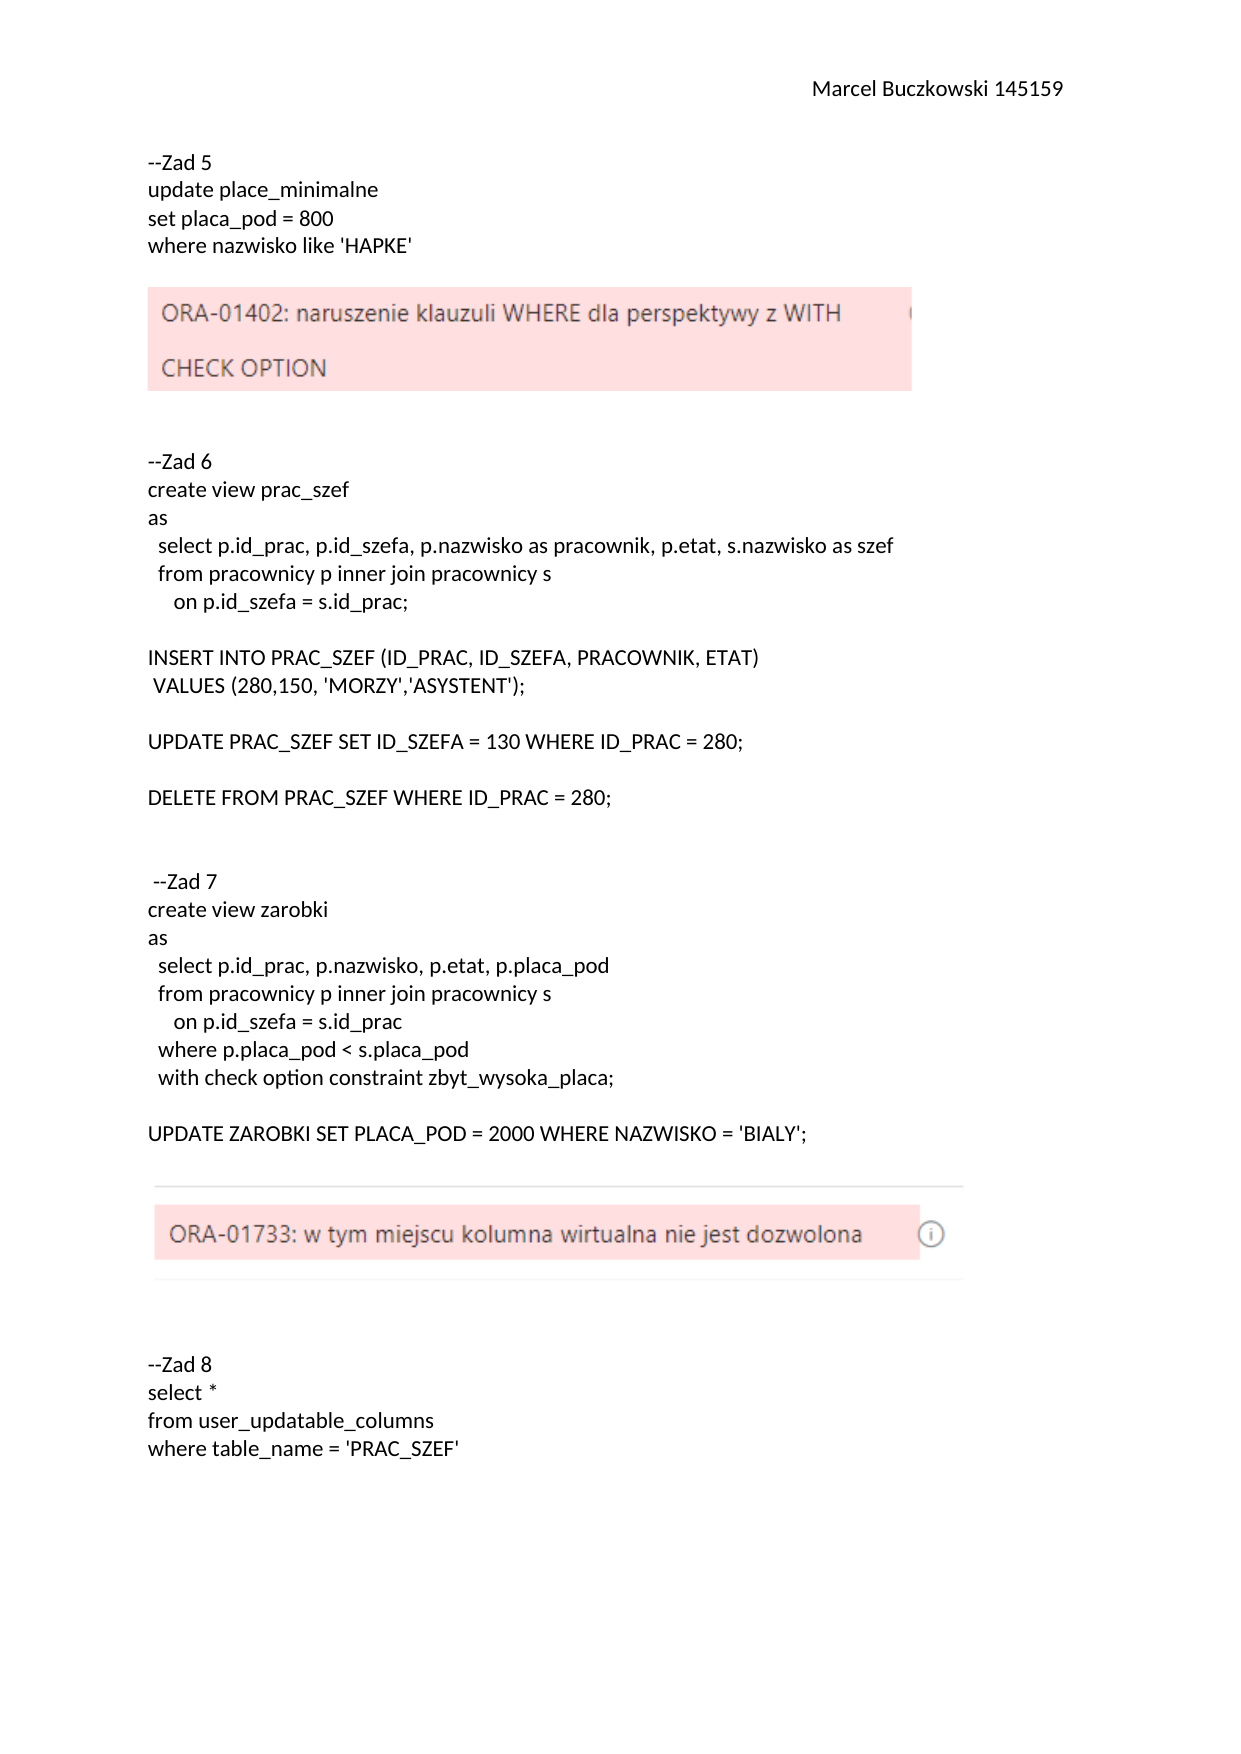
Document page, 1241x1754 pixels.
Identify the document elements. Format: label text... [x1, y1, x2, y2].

text UPDATE ZAROBKI SET PLACA_POD = 2000 WHERE NAZWISKO = 'BIALY'; [148, 1119, 1093, 1147]
text from pracownicy p inner join pracownicy s [148, 979, 1093, 1007]
text select * [148, 1378, 1093, 1406]
text --Zad 6 [148, 447, 1093, 475]
text VALUES (280,150, 'MORZY','ASYSTENT'); [148, 671, 1093, 699]
text where p.placa_pod < s.placa_pod [148, 1035, 1093, 1063]
text INSERT INTO PRAC_SZEF (ID_PRAC, ID_SZEFA, PRACOWNIK, ETAT) [148, 643, 1093, 671]
text create view zarobki [148, 895, 1093, 923]
text from user_updatable_columns [148, 1406, 1093, 1434]
text --Zad 8 [148, 1350, 1093, 1378]
text where table_name = 'PRAC_SZEF' [148, 1434, 1093, 1462]
text with check option constraint zbyt_wysoka_placa; [148, 1063, 1093, 1091]
text on p.id_szefa = s.id_prac; [148, 587, 1093, 615]
text as [148, 923, 1093, 951]
text --Zad 7 [148, 867, 1093, 895]
picture [147, 1175, 964, 1323]
text as [148, 503, 1093, 531]
text DELETE FROM PRAC_SZEF WHERE ID_PRAC = 280; [148, 783, 1093, 811]
text --Zad 5 [148, 148, 1093, 176]
text on p.id_szefa = s.id_prac [148, 1007, 1093, 1035]
text where nazwisko like 'HAPKE' [148, 232, 1093, 260]
text from pracownicy p inner join pracownicy s [148, 559, 1093, 587]
text create view prac_szef [148, 475, 1093, 503]
text set placa_pod = 800 [148, 204, 1093, 232]
text UPDATE PRAC_SZEF SET ID_SZEFA = 130 WHERE ID_PRAC = 280; [148, 727, 1093, 755]
text update place_minimalne [148, 176, 1093, 204]
text select p.id_prac, p.id_szefa, p.nazwisko as pracownik, p.etat, s.nazwisko as szef [148, 531, 1093, 559]
picture [147, 287, 912, 391]
text select p.id_prac, p.nazwisko, p.etat, p.placa_pod [148, 951, 1093, 979]
